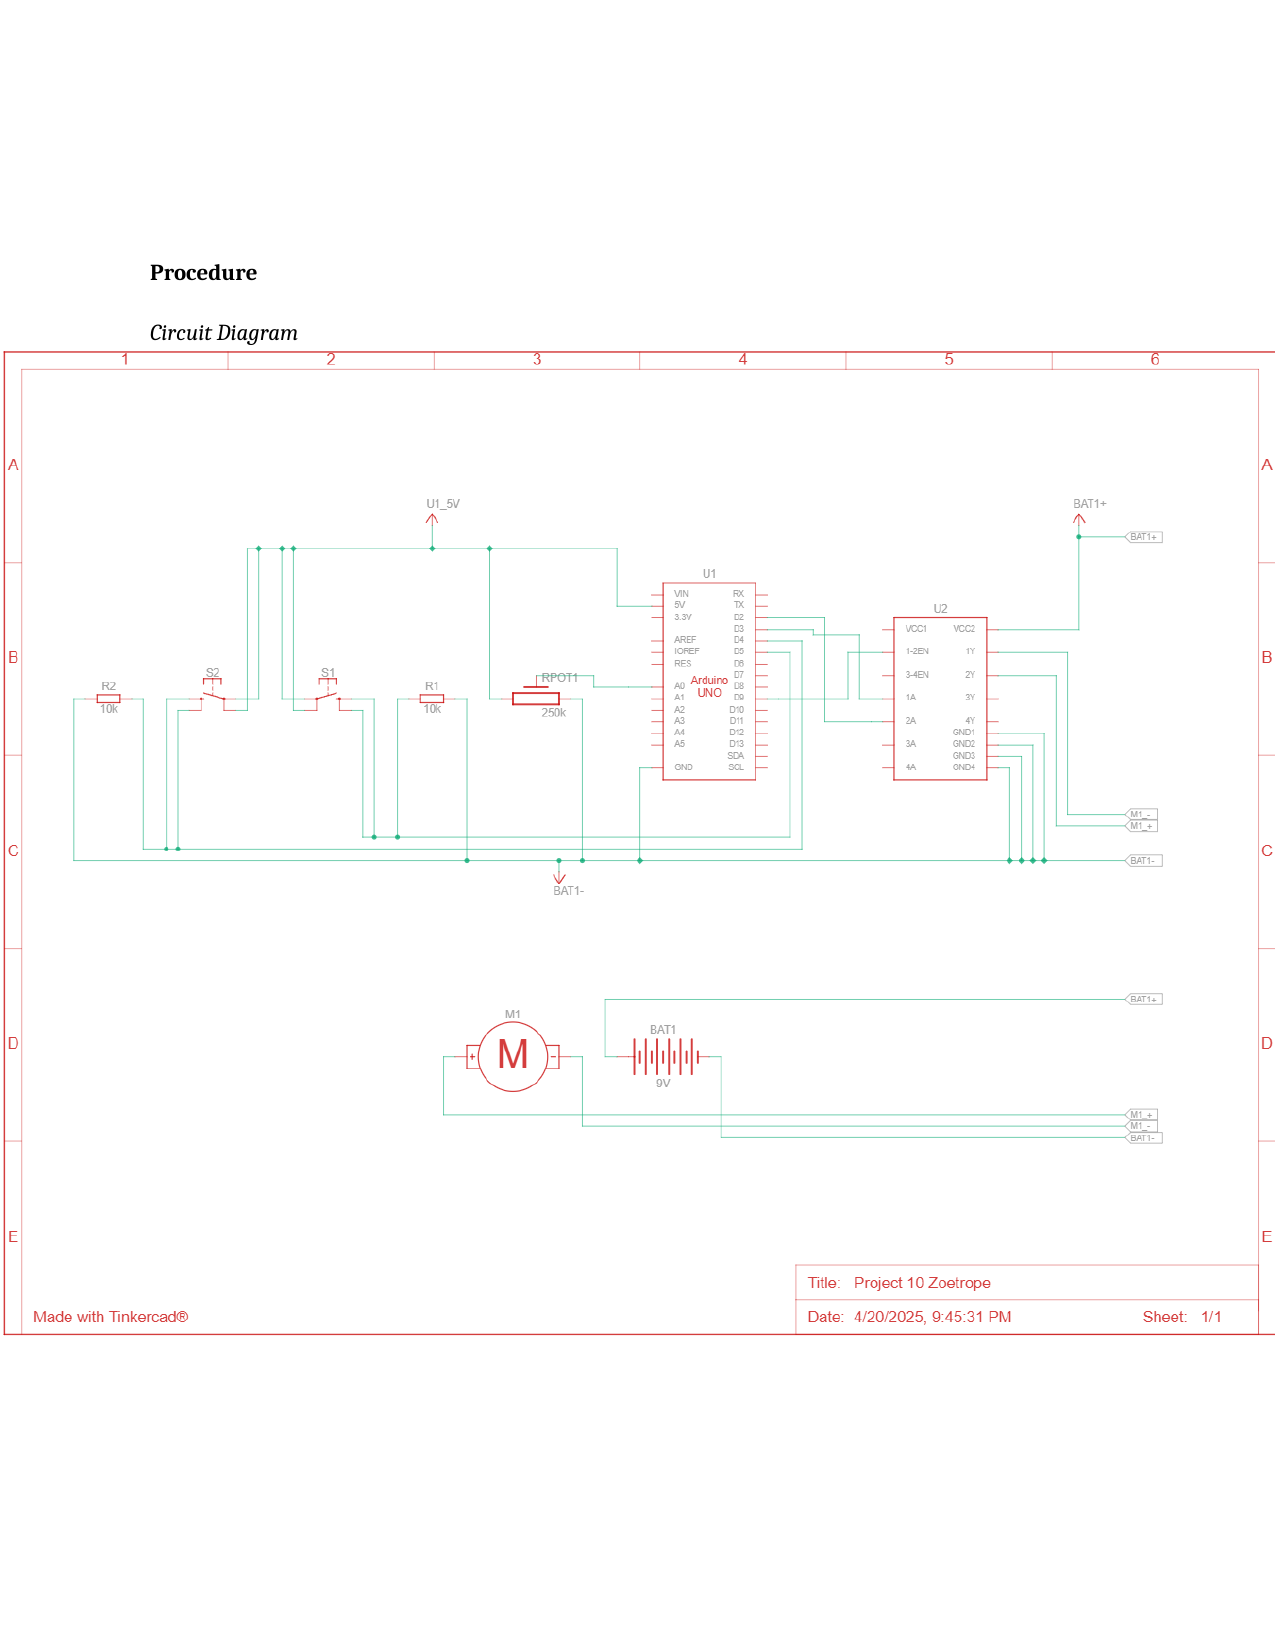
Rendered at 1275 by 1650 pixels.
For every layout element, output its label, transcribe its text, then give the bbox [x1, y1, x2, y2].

text Procedure [150, 260, 1125, 286]
picture [0, 348, 1275, 1336]
text Circuit Diagram [150, 320, 1125, 346]
